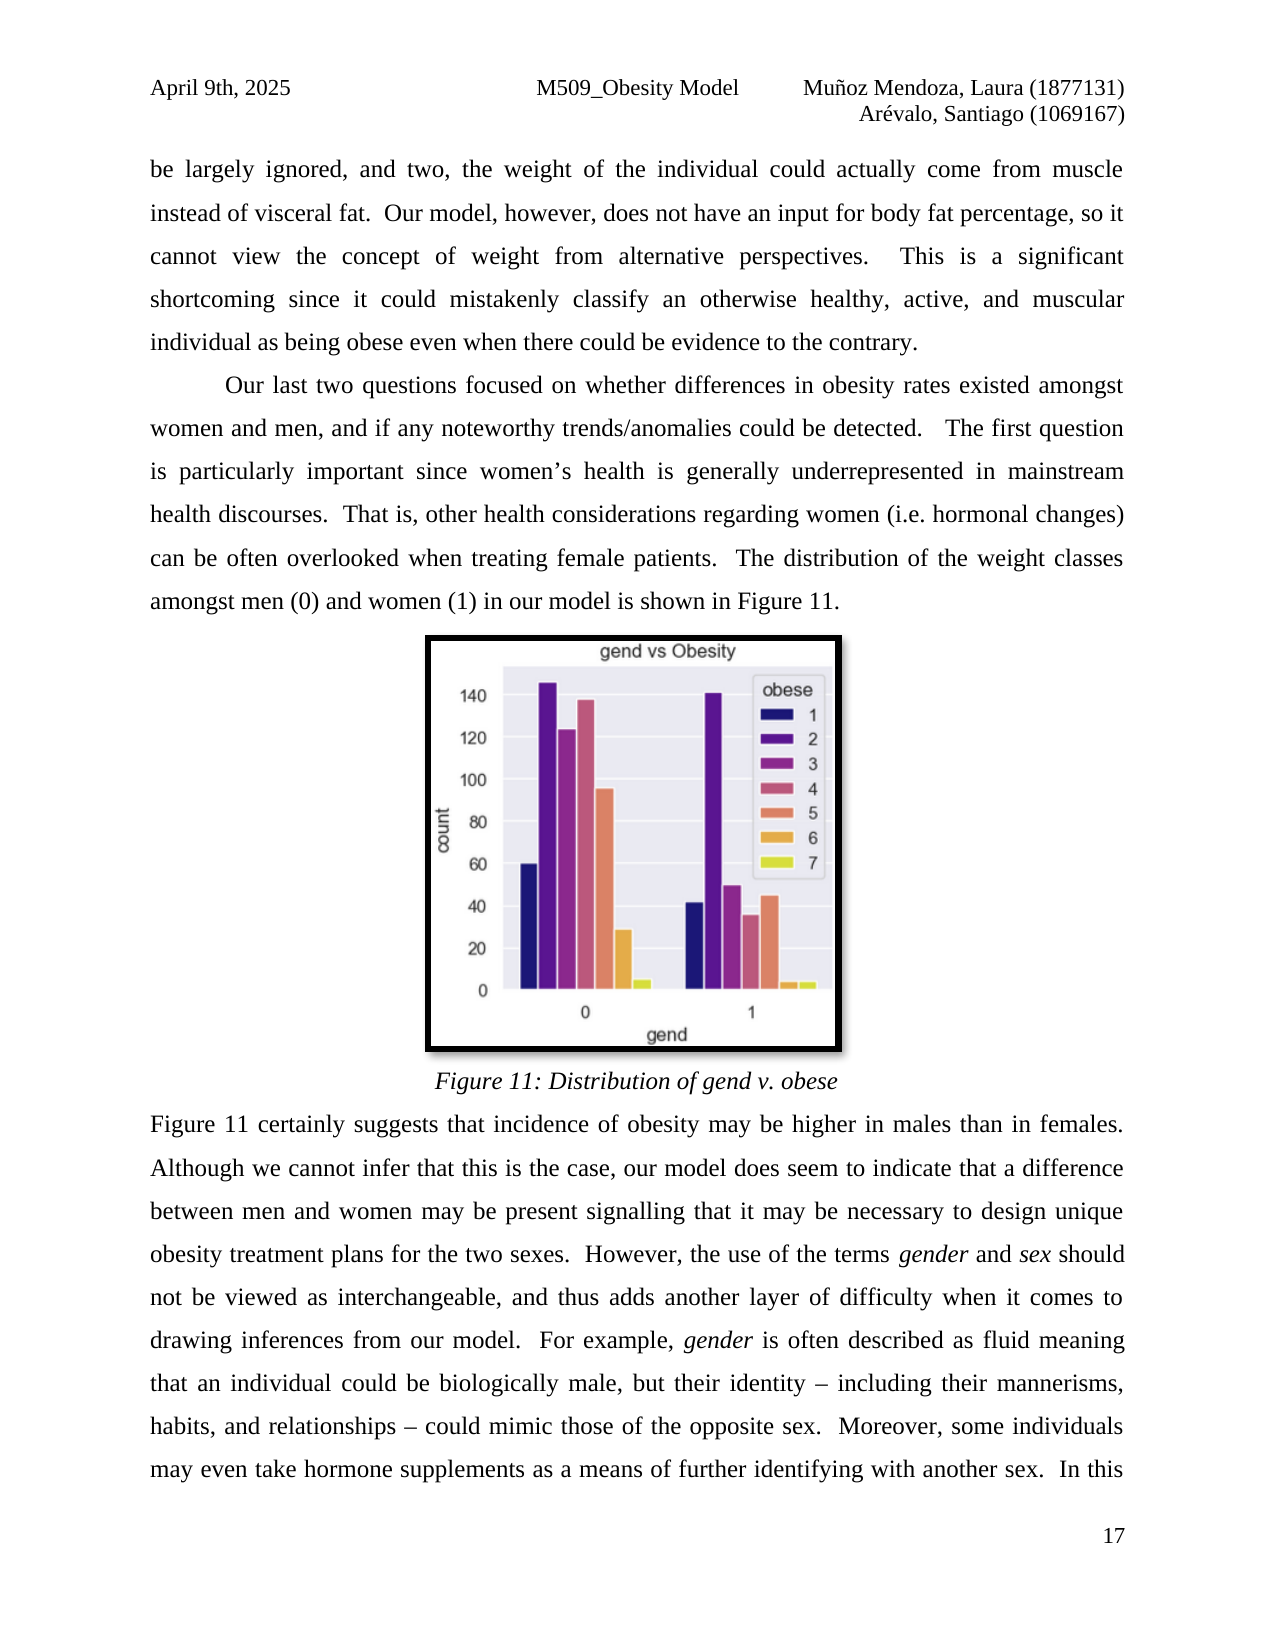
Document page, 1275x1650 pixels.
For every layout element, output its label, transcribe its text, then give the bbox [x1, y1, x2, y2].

text Our last two questions focused on whether differences in obesity rates existed amongst women and men, and if any noteworthy trends/anomalies could be detected. The first question is particularly important since women’s health is generally underrepresented in mainstream health discourses. That is, other health considerations regarding women (i.e. hormonal changes) can be often overlooked when treating female patients. The distribution of the weight classes amongst men (0) and women (1) in our model is shown in Figure 11. [150, 370, 1125, 614]
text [150, 154, 1125, 356]
picture [431, 641, 835, 1046]
text Figure 11: Distribution of gend v. obese [150, 1066, 1125, 1095]
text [150, 1109, 1125, 1483]
